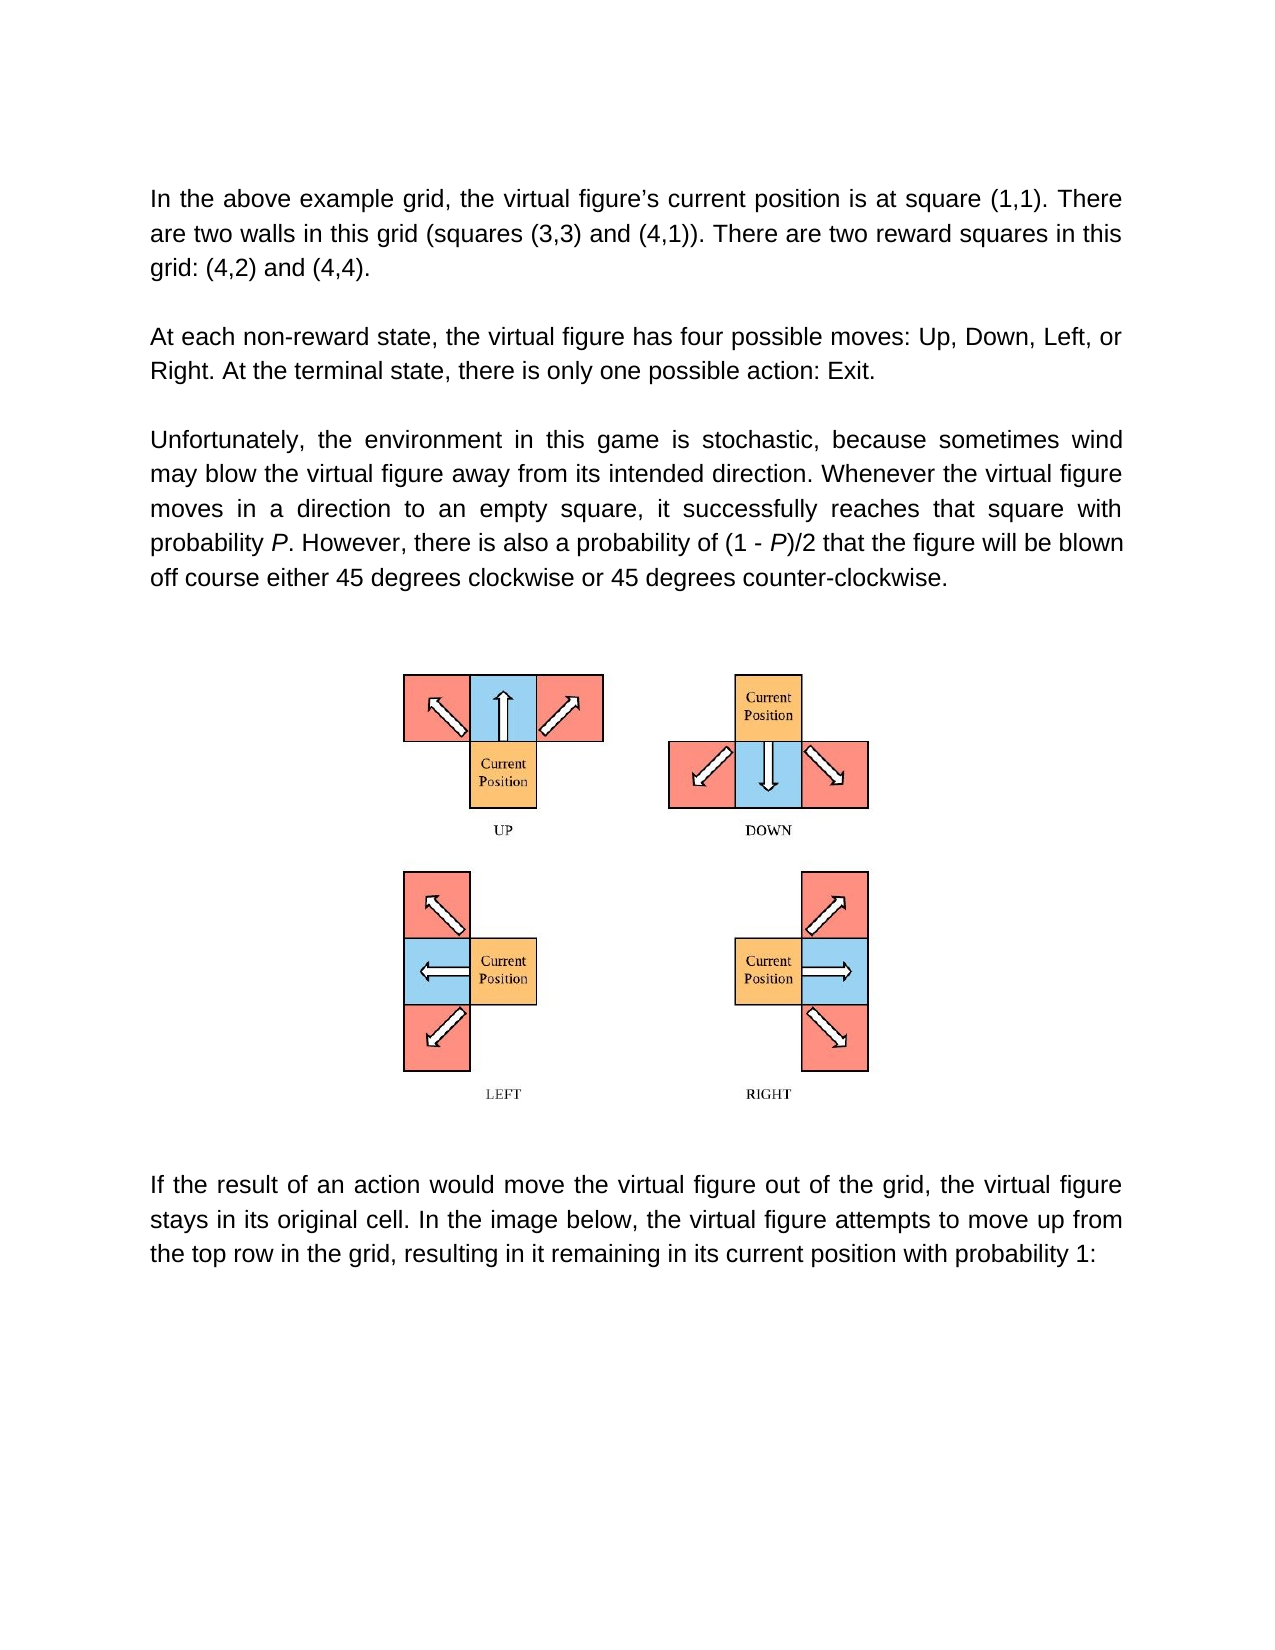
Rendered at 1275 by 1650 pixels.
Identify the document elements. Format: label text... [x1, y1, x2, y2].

picture [401, 673, 880, 1099]
text Unfortunately, the environment in this game is stochastic, because sometimes wind may blow the virtual figure away from its intended direction. Whenever the virtual figure moves in a direction to an empty square, it successfully reaches that square with probability P. However, there is also a probability of (1 - P)/2 that the figure will be blown off course either 45 degrees clockwise or 45 degrees counter-clockwise. [150, 425, 1124, 592]
text At each non-reward state, the virtual figure has four possible moves: Up, Down, Left, or Right. At the terminal state, there is only one possible action: Exit. [150, 322, 1124, 385]
text In the above example grid, the virtual figure’s current position is at square (1,1). There are two walls in this grid (squares (3,3) and (4,1)). There are two reward squares in this grid: (4,2) and (4,4). [150, 184, 1124, 282]
text If the result of an action would move the virtual figure out of the grid, the virtual figure stays in its original cell. In the image below, the virtual figure attempts to move up from the top row in the grid, resulting in it remaining in its current position with probability 1: [150, 1170, 1125, 1268]
